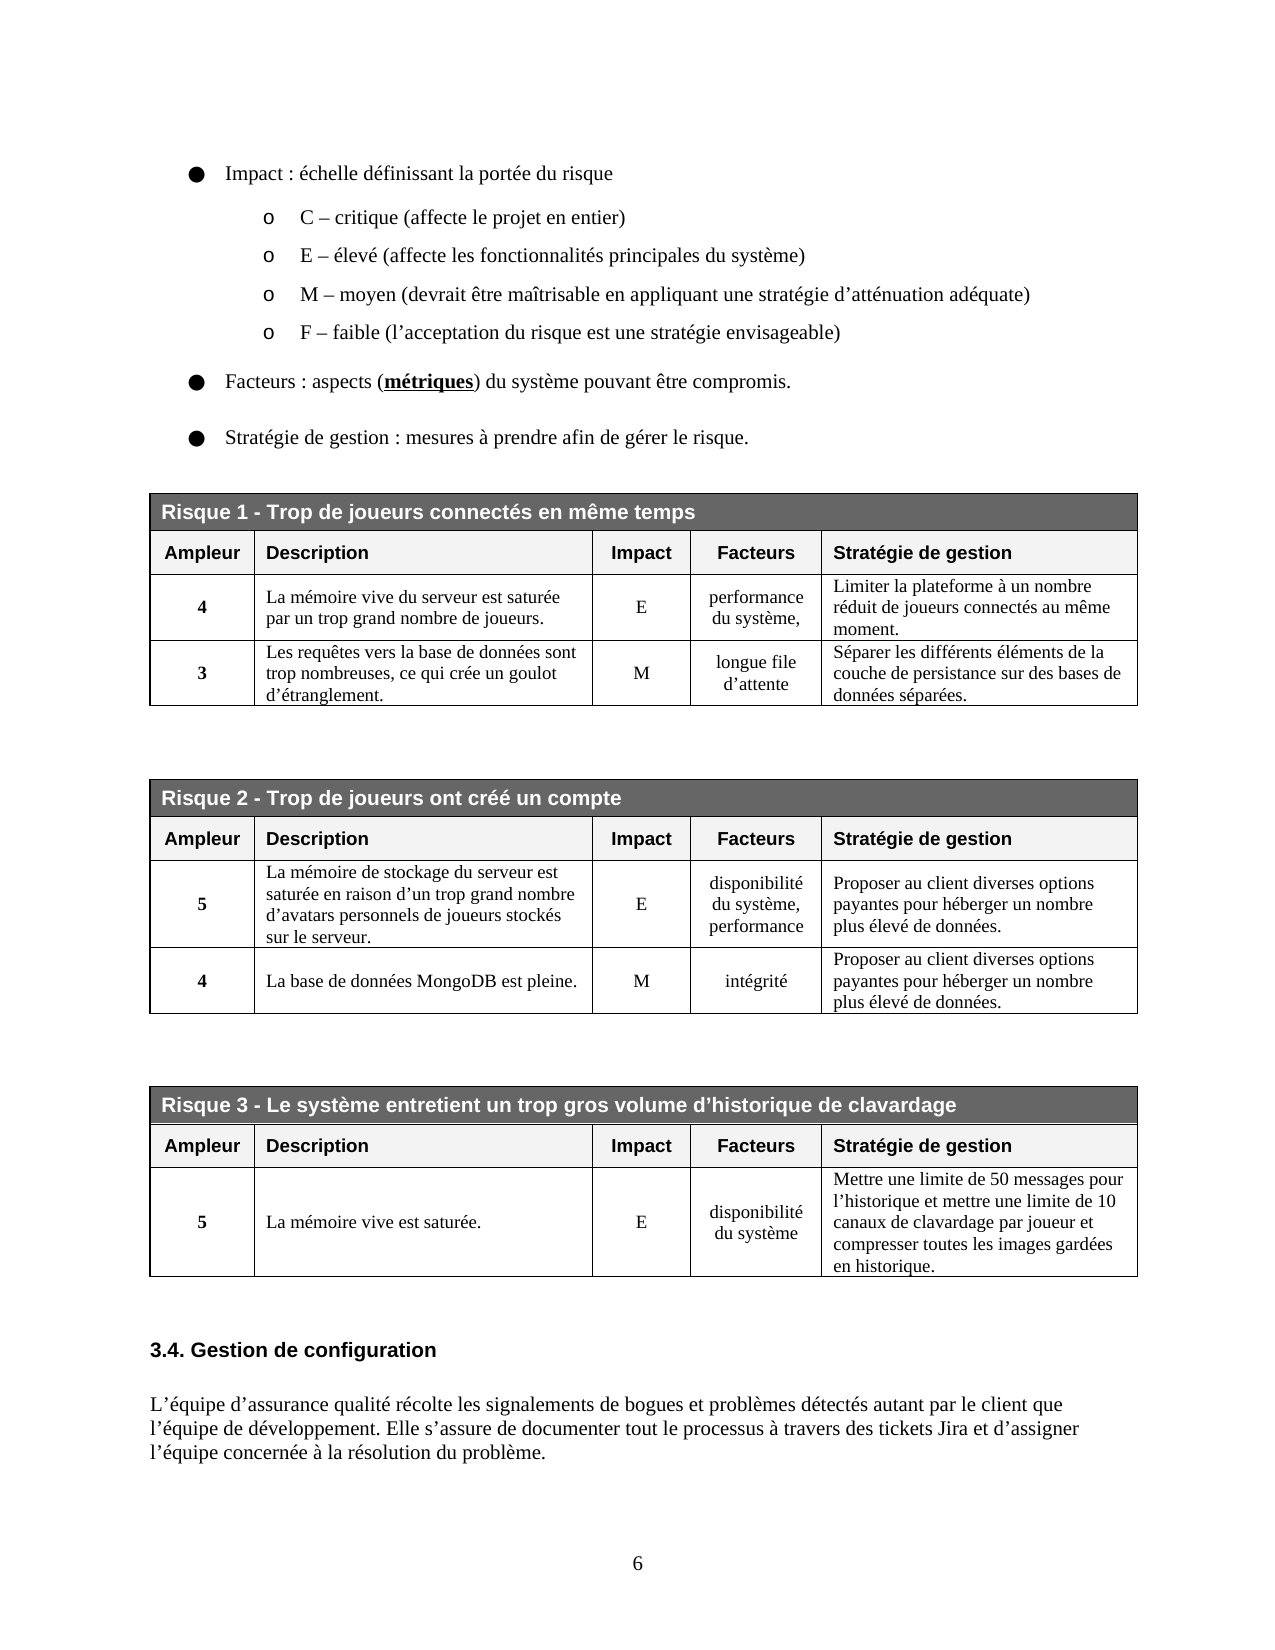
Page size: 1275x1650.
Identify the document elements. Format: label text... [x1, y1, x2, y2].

table_cell performance du système, [691, 575, 821, 639]
table_cell Proposer au client diverses options payantes pour héberger un nombre plus élevé de données. [822, 861, 1137, 947]
table_cell Séparer les différents éléments de la couche de persistance sur des bases de données séparées. [822, 641, 1137, 705]
subtitle 3.4. Gestion de configuration [150, 1338, 1125, 1362]
table_cell Ampleur [151, 817, 254, 860]
table_cell Facteurs [691, 817, 821, 860]
table_cell Proposer au client diverses options payantes pour héberger un nombre plus élevé de données. [822, 948, 1137, 1013]
table_cell Description [255, 531, 592, 574]
table_cell disponibilité du système [691, 1168, 821, 1276]
table_cell E [593, 861, 690, 947]
list Impact : échelle définissant la portée du risque [187, 150, 1125, 193]
table_cell 3 [151, 641, 254, 705]
table_cell Stratégie de gestion [822, 531, 1137, 574]
list F – faible (l’acceptation du risque est une stratégie envisageable) [262, 320, 1125, 346]
table_cell Limiter la plateforme à un nombre réduit de joueurs connectés au même moment. [822, 575, 1137, 639]
table_cell Les requêtes vers la base de données sont trop nombreuses, ce qui crée un goulot d’étranglement. [255, 641, 592, 705]
table_header Risque 1 - Trop de joueurs connectés en même temps [151, 494, 1137, 530]
text L’équipe d’assurance qualité récolte les signalements de bogues et problèmes détectés autant par le client que l’équipe de développement. Elle s’assure de documenter tout le processus à travers des tickets Jira et d’assigner l’équipe concernée à la résolution du problème. [150, 1392, 1125, 1464]
table_cell Description [255, 817, 592, 860]
table_cell Stratégie de gestion [822, 1125, 1137, 1167]
table_cell Facteurs [691, 1125, 821, 1167]
table_cell Impact [593, 1125, 690, 1167]
table_cell Mettre une limite de 50 messages pour l’historique et mettre une limite de 10 canaux de clavardage par joueur et compresser toutes les images gardées en historique. [822, 1168, 1137, 1276]
table_cell La mémoire vive est saturée. [255, 1168, 592, 1276]
list E – élevé (affecte les fonctionnalités principales du système) [262, 243, 1125, 269]
table_cell Description [255, 1125, 592, 1167]
list M – moyen (devrait être maîtrisable en appliquant une stratégie d’atténuation adéquate) [262, 282, 1125, 307]
table_cell Stratégie de gestion [822, 817, 1137, 860]
table_cell Ampleur [151, 531, 254, 574]
table_cell 5 [151, 1168, 254, 1276]
table_header Risque 3 - Le système entretient un trop gros volume d’historique de clavardage [151, 1087, 1137, 1123]
table_cell longue file d’attente [691, 641, 821, 705]
list Facteurs : aspects (métriques) du système pouvant être compromis. [187, 358, 1125, 401]
list C – critique (affecte le projet en entier) [262, 205, 1125, 231]
table_cell 4 [151, 575, 254, 639]
table_cell Impact [593, 531, 690, 574]
table_cell Ampleur [151, 1125, 254, 1167]
table_cell La mémoire vive du serveur est saturée par un trop grand nombre de joueurs. [255, 575, 592, 639]
table_cell intégrité [691, 948, 821, 1013]
table_cell Impact [593, 817, 690, 860]
table_cell Facteurs [691, 531, 821, 574]
list Stratégie de gestion : mesures à prendre afin de gérer le risque. [187, 413, 1125, 456]
table_cell 4 [151, 948, 254, 1013]
table_cell 5 [151, 861, 254, 947]
table_cell La base de données MongoDB est pleine. [255, 948, 592, 1013]
table_cell E [593, 1168, 690, 1276]
table_cell E [593, 575, 690, 639]
table_cell La mémoire de stockage du serveur est saturée en raison d’un trop grand nombre d’avatars personnels de joueurs stockés sur le serveur. [255, 861, 592, 947]
table_cell M [593, 948, 690, 1013]
table_header Risque 2 - Trop de joueurs ont créé un compte [151, 780, 1137, 816]
table_cell M [593, 641, 690, 705]
table_cell disponibilité du système, performance [691, 861, 821, 947]
